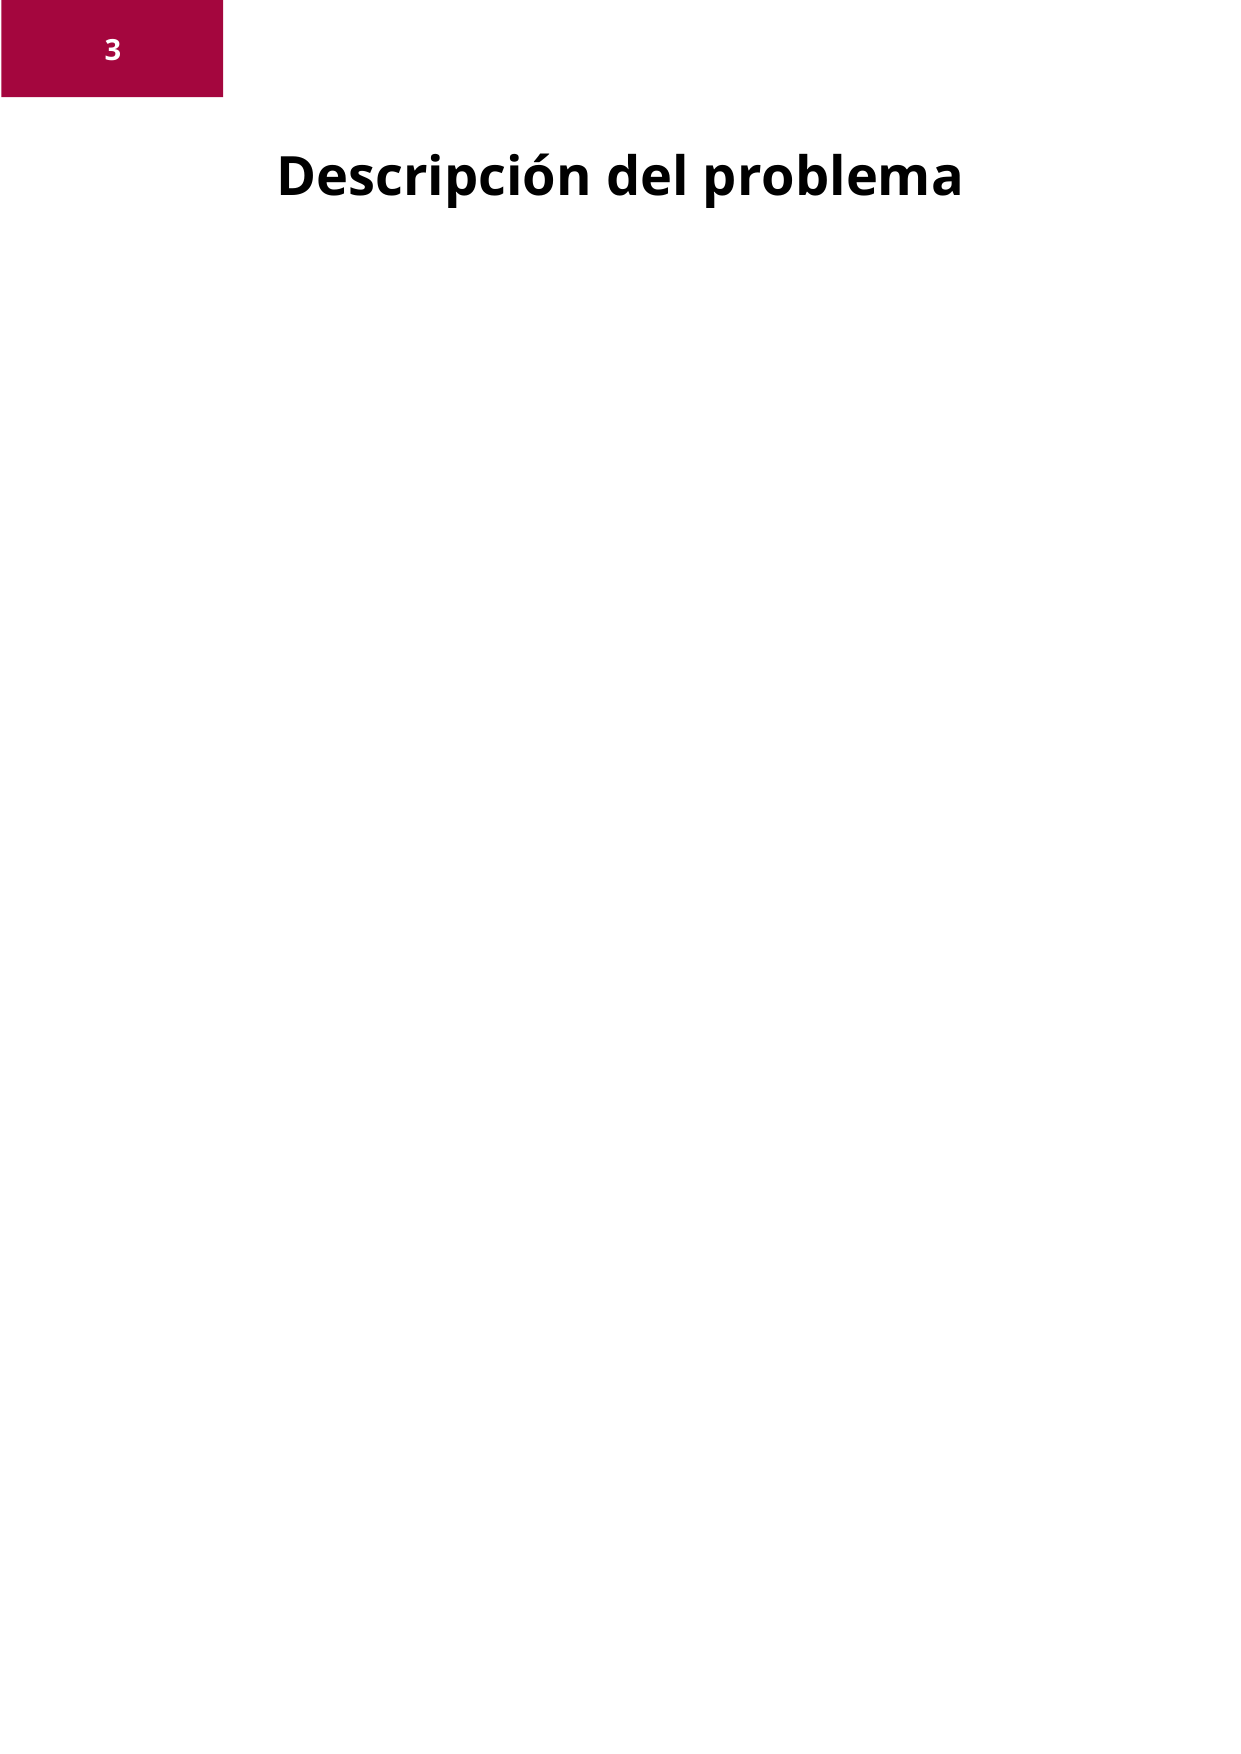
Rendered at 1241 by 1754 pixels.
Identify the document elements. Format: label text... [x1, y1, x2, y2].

subtitle Descripción del problema [120, 137, 1120, 211]
